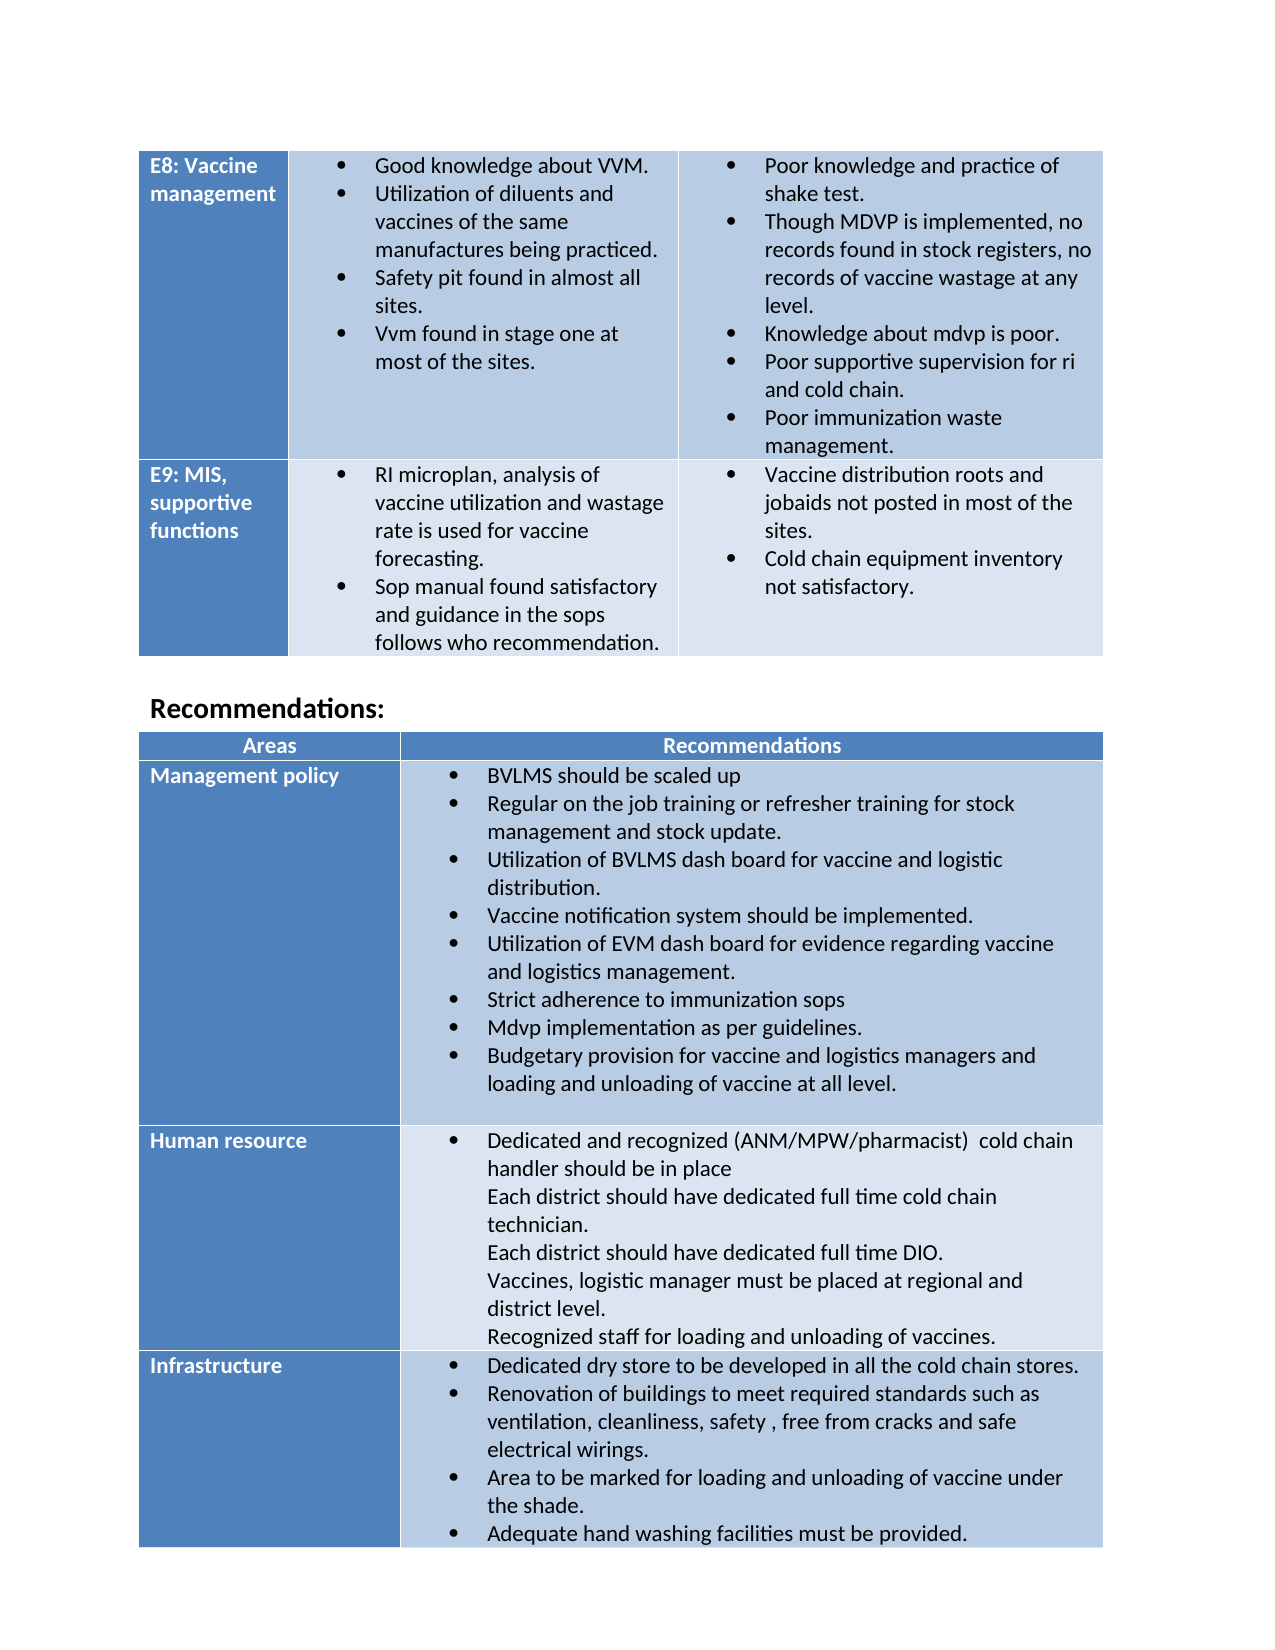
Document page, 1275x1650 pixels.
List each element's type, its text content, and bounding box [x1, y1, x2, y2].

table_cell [401, 1351, 1103, 1547]
text Recommendations: [150, 690, 1125, 725]
table_cell Good knowledge about VVM. Utilization of diluents and vaccines of the same manufactures being practiced. Safety pit found in almost all sites. Vvm found in stage one at most of the sites. [289, 151, 678, 459]
table_cell Management policy [139, 761, 400, 1125]
table_header Recommendations [401, 732, 1103, 760]
table_header Areas [139, 732, 400, 760]
table_cell BVLMS should be scaled up Regular on the job training or refresher training for stock management and stock update. Utilization of BVLMS dash board for vaccine and logistic distribution. Vaccine notification system should be implemented. Utilization of EVM dash board for evidence regarding vaccine and logistics management. Strict adherence to immunization sops Mdvp implementation as per guidelines. Budgetary provision for vaccine and logistics managers and loading and unloading of vaccine at all level. [401, 761, 1103, 1125]
table_cell E9: MIS, supportive functions [139, 460, 288, 656]
table_cell Infrastructure [139, 1351, 400, 1547]
table_cell Human resource [139, 1126, 400, 1350]
table_cell RI microplan, analysis of vaccine utilization and wastage rate is used for vaccine forecasting. Sop manual found satisfactory and guidance in the sops follows who recommendation. [289, 460, 678, 656]
table_cell Dedicated and recognized (ANM/MPW/pharmacist) cold chain handler should be in place Each district should have dedicated full time cold chain technician. Each district should have dedicated full time DIO. Vaccines, logistic manager must be placed at regional and district level. Recognized staff for loading and unloading of vaccines. [401, 1126, 1103, 1350]
table_cell Poor knowledge and practice of shake test. Though MDVP is implemented, no records found in stock registers, no records of vaccine wastage at any level. Knowledge about mdvp is poor. Poor supportive supervision for ri and cold chain. Poor immunization waste management. [679, 151, 1103, 459]
table_cell Vaccine distribution roots and jobaids not posted in most of the sites. Cold chain equipment inventory not satisfactory. [679, 460, 1103, 656]
table_cell E8: Vaccine management [139, 151, 288, 459]
